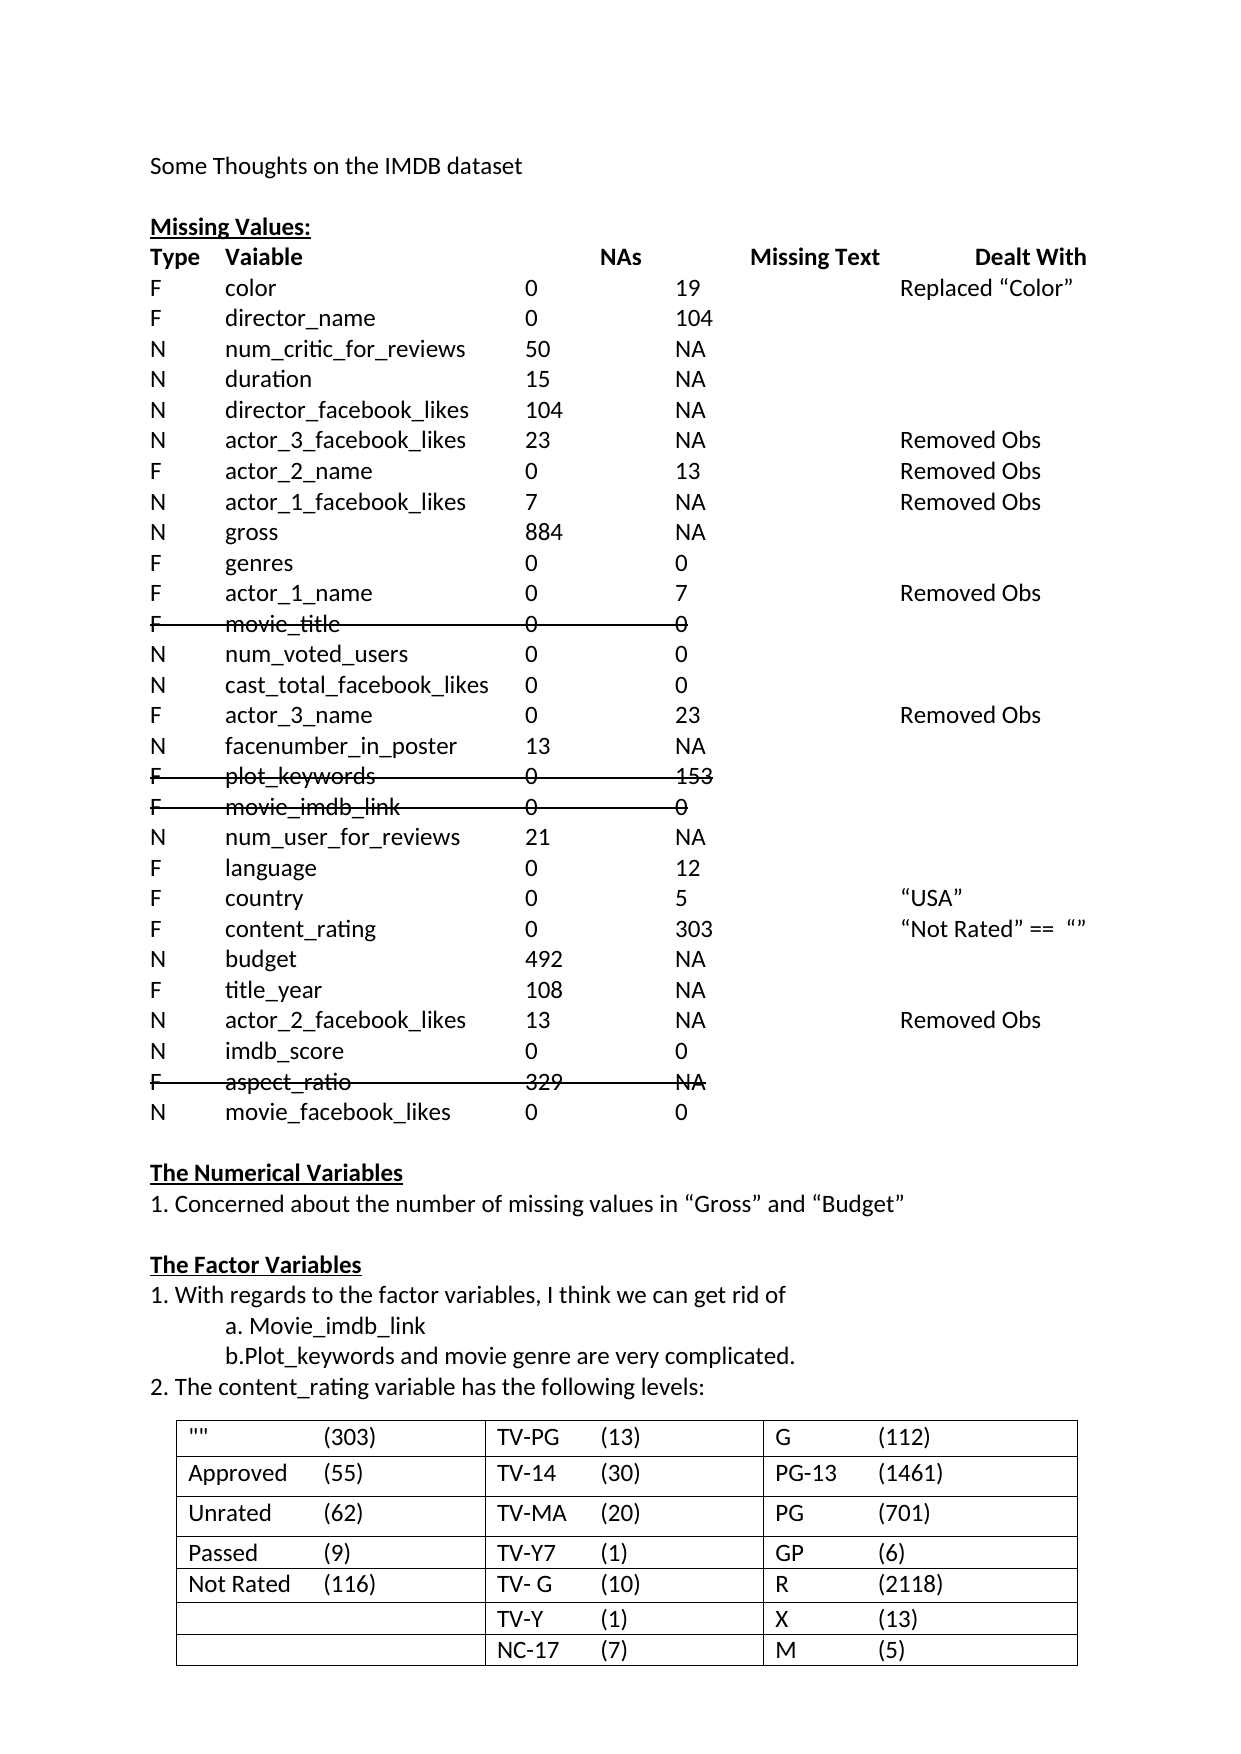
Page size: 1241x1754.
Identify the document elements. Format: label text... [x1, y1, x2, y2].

table_cell (1) [589, 1537, 763, 1568]
table_cell [177, 1635, 312, 1665]
text N duration 15 NA [150, 364, 1090, 394]
table_cell TV-MA [486, 1497, 589, 1536]
table_cell (2118) [866, 1569, 1077, 1602]
text The Numerical Variables [150, 1157, 1090, 1188]
text N num_critic_for_reviews 50 NA [150, 333, 1090, 364]
text N director_facebook_likes 104 NA [150, 394, 1090, 425]
table_cell TV-Y7 [486, 1537, 589, 1568]
table_cell X [764, 1603, 866, 1633]
text F director_name 0 104 [150, 303, 1090, 333]
table_cell (5) [866, 1635, 1077, 1665]
text Missing Values: [150, 211, 1090, 242]
text F movie_title 0 0 [150, 608, 1090, 638]
table_cell R [764, 1569, 866, 1602]
text 1. With regards to the factor variables, I think we can get rid of [150, 1279, 1090, 1310]
text F actor_1_name 0 7 Removed Obs [150, 577, 1090, 608]
text N cast_total_facebook_likes 0 0 [150, 669, 1090, 699]
text Some Thoughts on the IMDB dataset [150, 150, 1090, 181]
table_cell Approved [177, 1457, 312, 1496]
text F country 0 5 “USA” [150, 882, 1090, 913]
text N imdb_score 0 0 [150, 1035, 1090, 1066]
text a. Movie_imdb_link [150, 1310, 1090, 1340]
table_cell [312, 1635, 485, 1665]
table_cell GP [764, 1537, 866, 1568]
table_cell Passed [177, 1537, 312, 1568]
text b.Plot_keywords and movie genre are very complicated. [150, 1340, 1090, 1371]
table_cell (6) [866, 1537, 1077, 1568]
text F language 0 12 [150, 852, 1090, 882]
text N facenumber_in_poster 13 NA [150, 730, 1090, 760]
text N actor_3_facebook_likes 23 NA Removed Obs [150, 425, 1090, 455]
text N gross 884 NA [150, 516, 1090, 547]
text F aspect_ratio 329 NA [150, 1066, 1090, 1096]
table_header "" [177, 1421, 312, 1456]
text N num_user_for_reviews 21 NA [150, 821, 1090, 852]
table_header (303) [312, 1421, 485, 1456]
table_header (13) [589, 1421, 763, 1456]
text Type Vaiable NAs Missing Text Dealt With [150, 242, 1090, 272]
table_cell (9) [312, 1537, 485, 1568]
table_cell NC-17 [486, 1635, 589, 1665]
table_cell (116) [312, 1569, 485, 1602]
table_header G [764, 1421, 866, 1456]
text F actor_2_name 0 13 Removed Obs [150, 455, 1090, 486]
text 2. The content_rating variable has the following levels: [150, 1371, 1090, 1401]
text F movie_imdb_link 0 0 [150, 791, 1090, 821]
text The Factor Variables [150, 1249, 1090, 1279]
table_cell TV- G [486, 1569, 589, 1602]
text F plot_keywords 0 153 [150, 760, 1090, 791]
text N budget 492 NA [150, 943, 1090, 974]
table_cell TV-Y [486, 1603, 589, 1633]
table_cell (30) [589, 1457, 763, 1496]
table_header TV-PG [486, 1421, 589, 1456]
table_cell (10) [589, 1569, 763, 1602]
table_cell [312, 1603, 485, 1633]
table_cell PG-13 [764, 1457, 866, 1496]
table_cell (62) [312, 1497, 485, 1536]
text N num_voted_users 0 0 [150, 638, 1090, 669]
text N actor_2_facebook_likes 13 NA Removed Obs [150, 1004, 1090, 1035]
table_cell (7) [589, 1635, 763, 1665]
text F title_year 108 NA [150, 974, 1090, 1004]
text N actor_1_facebook_likes 7 NA Removed Obs [150, 486, 1090, 516]
table_cell M [764, 1635, 866, 1665]
table_cell Not Rated [177, 1569, 312, 1602]
text F actor_3_name 0 23 Removed Obs [150, 699, 1090, 730]
table_cell (13) [866, 1603, 1077, 1633]
table_cell (701) [866, 1497, 1077, 1536]
table_cell [177, 1603, 312, 1633]
text F color 0 19 Replaced “Color” [150, 272, 1090, 303]
table_cell Unrated [177, 1497, 312, 1536]
text F content_rating 0 303 “Not Rated” == “” [150, 913, 1090, 943]
table_cell (55) [312, 1457, 485, 1496]
table_cell (1461) [866, 1457, 1077, 1496]
table_cell (20) [589, 1497, 763, 1536]
table_cell (1) [589, 1603, 763, 1633]
table_header (112) [866, 1421, 1077, 1456]
text 1. Concerned about the number of missing values in “Gross” and “Budget” [150, 1188, 1090, 1218]
table_cell PG [764, 1497, 866, 1536]
table_cell TV-14 [486, 1457, 589, 1496]
text N movie_facebook_likes 0 0 [150, 1096, 1090, 1127]
text F genres 0 0 [150, 547, 1090, 577]
